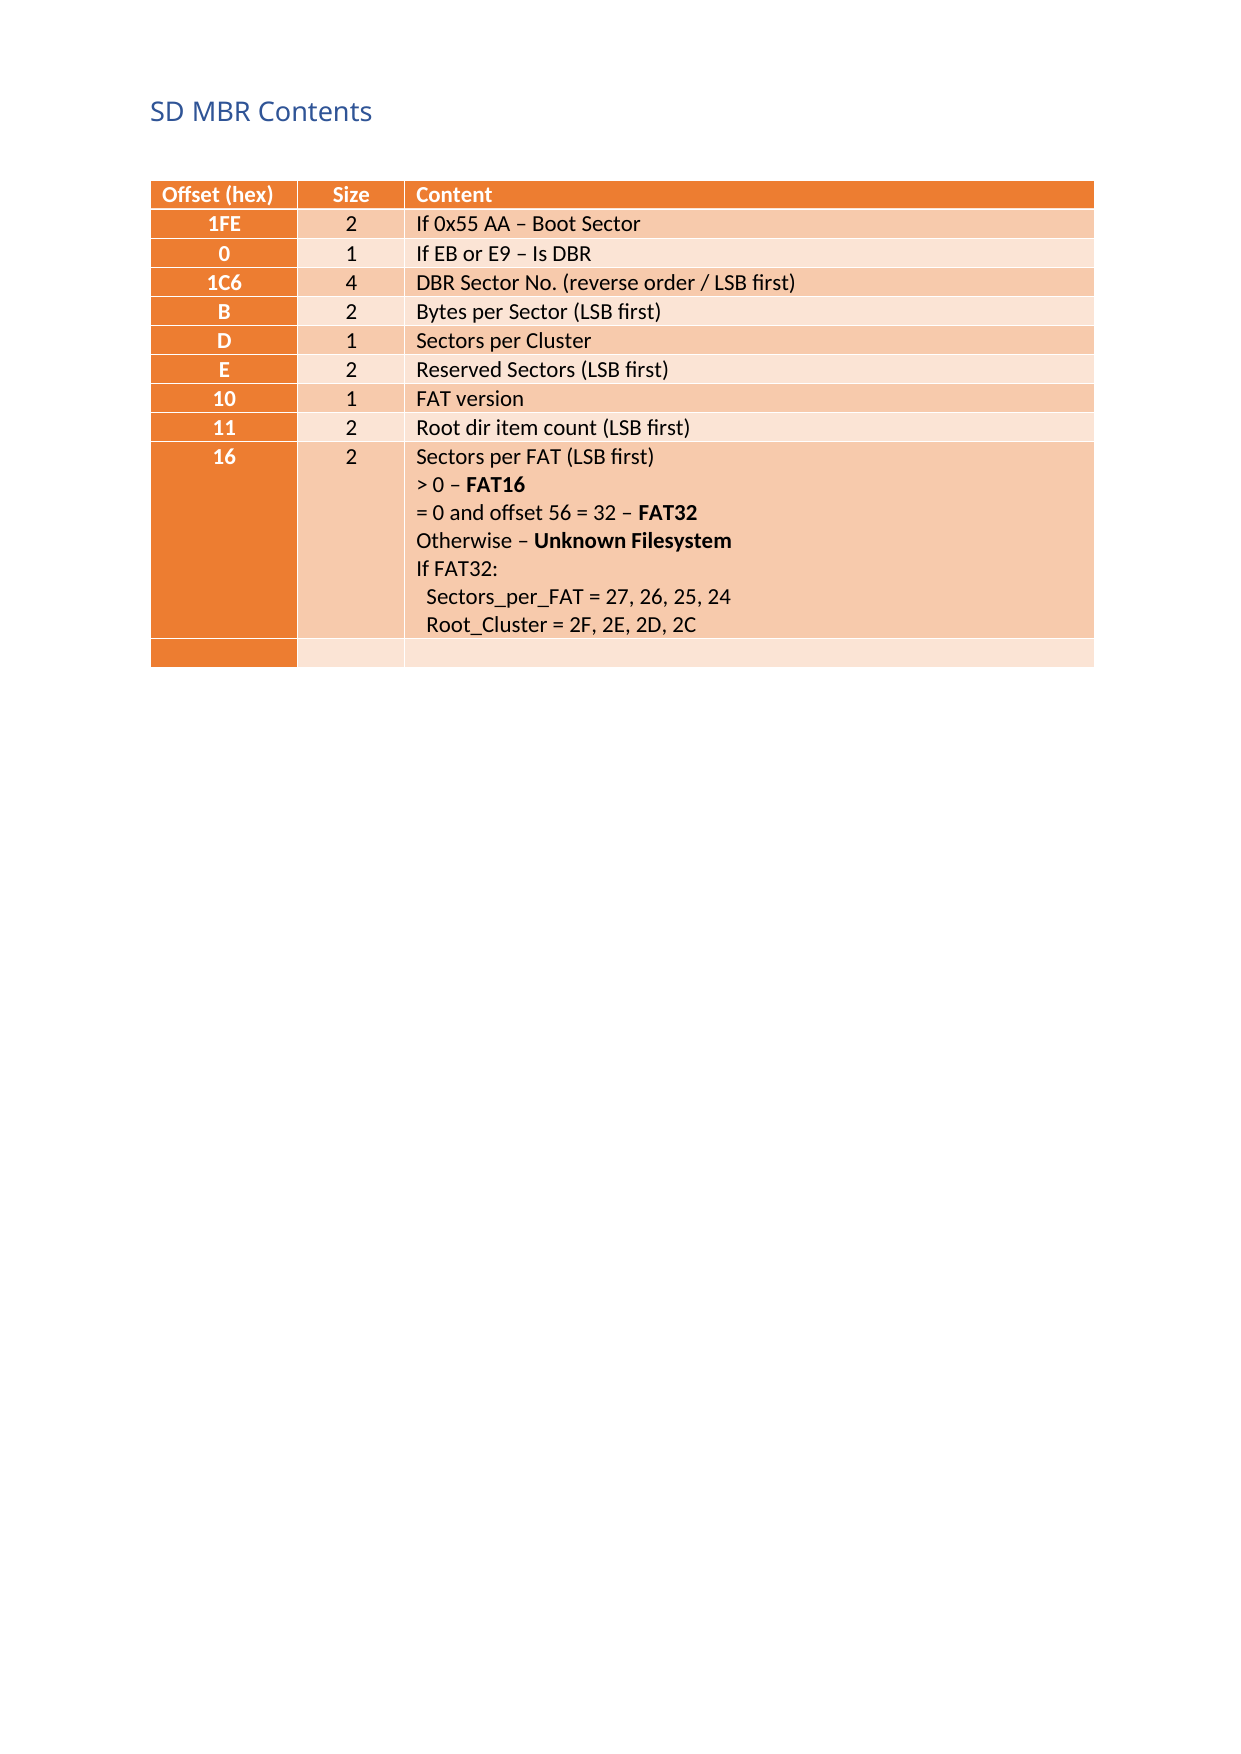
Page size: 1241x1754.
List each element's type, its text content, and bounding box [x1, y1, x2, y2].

table_cell Sectors per FAT (LSB first) > 0 – FAT16 = 0 and offset 56 = 32 – FAT32 Otherwise – Unknown Filesystem If FAT32: Sectors_per_FAT = 27, 26, 25, 24 Root_Cluster = 2F, 2E, 2D, 2C [405, 442, 1094, 638]
table_cell 1 [298, 384, 404, 412]
table_cell 16 [151, 442, 297, 638]
table_cell B [151, 297, 297, 325]
table_cell Bytes per Sector (LSB first) [405, 297, 1094, 325]
table_cell 10 [151, 384, 297, 412]
table_cell 4 [298, 268, 404, 296]
table_cell [151, 639, 297, 667]
table_cell 2 [298, 355, 404, 383]
table_header Offset (hex) [151, 181, 297, 208]
table_cell Reserved Sectors (LSB first) [405, 355, 1094, 383]
table_header Content [405, 181, 1094, 208]
table_cell 1 [298, 239, 404, 267]
table_cell 1 [298, 326, 404, 354]
table_cell [298, 639, 404, 667]
table_cell 1C6 [151, 268, 297, 296]
table_header Size [298, 181, 404, 208]
table_cell 1FE [151, 210, 297, 238]
table_cell 11 [151, 413, 297, 441]
table_cell 2 [298, 442, 404, 638]
table_cell If 0x55 AA – Boot Sector [405, 210, 1094, 238]
table_cell 0 [151, 239, 297, 267]
table_cell Sectors per Cluster [405, 326, 1094, 354]
table_cell [405, 639, 1094, 667]
subtitle SD MBR Contents [150, 93, 1090, 130]
table_cell If EB or E9 – Is DBR [405, 239, 1094, 267]
table_cell Root dir item count (LSB first) [405, 413, 1094, 441]
table_cell 2 [298, 210, 404, 238]
table_cell DBR Sector No. (reverse order / LSB first) [405, 268, 1094, 296]
table_cell E [151, 355, 297, 383]
table_cell 2 [298, 297, 404, 325]
table_cell FAT version [405, 384, 1094, 412]
table_cell 2 [298, 413, 404, 441]
table_cell D [151, 326, 297, 354]
